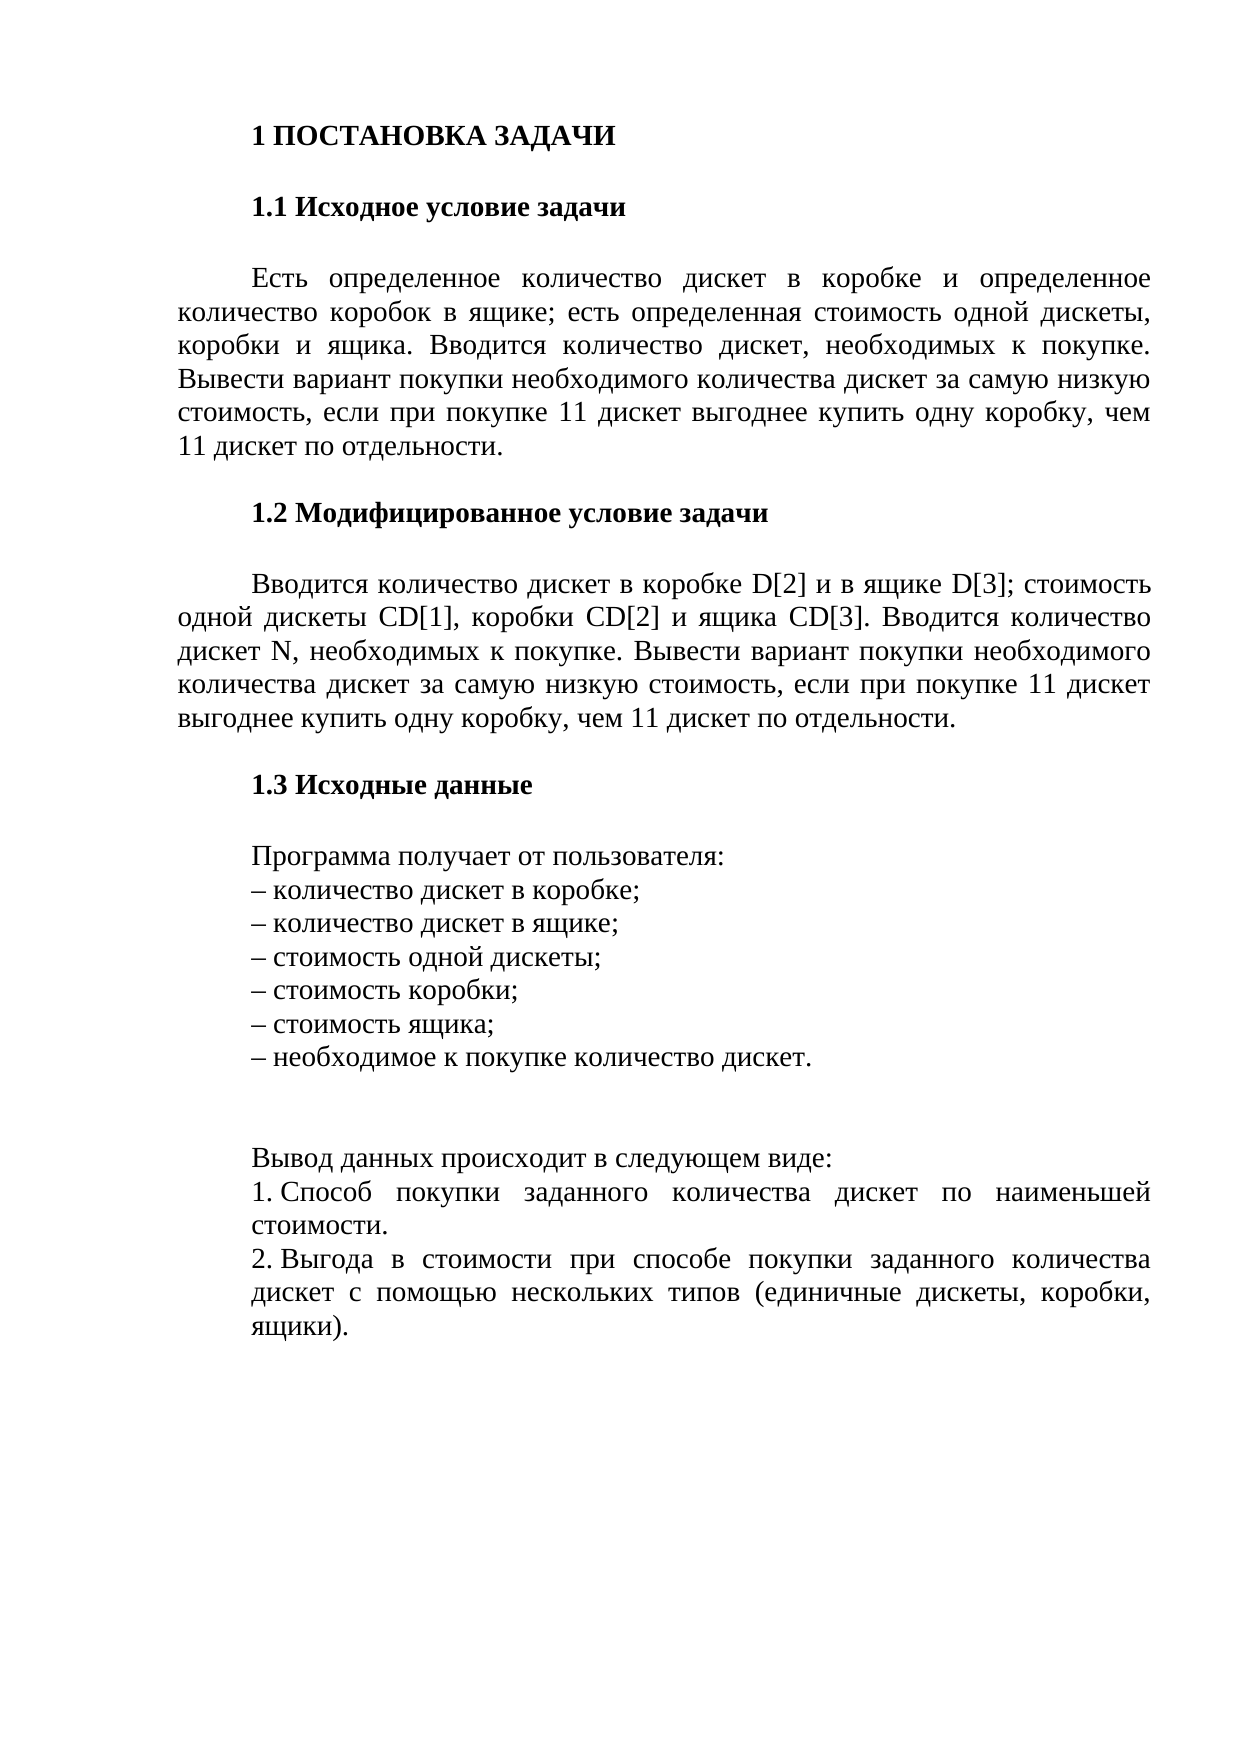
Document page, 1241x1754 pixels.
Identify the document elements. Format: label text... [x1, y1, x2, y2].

text необходимое к покупке количество дискет. [177, 1039, 1152, 1073]
text количество дискет в коробке; [177, 872, 1152, 905]
subtitle Исходное условие задачи [251, 189, 1152, 223]
text Способ покупки заданного количества дискет по наименьшей стоимости. [251, 1174, 1152, 1241]
text количество дискет в ящике; [177, 905, 1152, 939]
text стоимость одной дискеты; [177, 939, 1152, 972]
text Выгода в стоимости при способе покупки заданного количества дискет с помощью нескольких типов (единичные дискеты, коробки, ящики). [251, 1241, 1152, 1341]
text Вывод данных происходит в следующем виде: [177, 1140, 1152, 1174]
text Вводится количество дискет в коробке D[2] и в ящике D[3]; стоимость одной дискеты CD[1], коробки CD[2] и ящика CD[3]. Вводится количество дискет N, необходимых к покупке. Вывести вариант покупки необходимого количества дискет за самую низкую стоимость, если при покупке 11 дискет выгоднее купить одну коробку, чем 11 дискет по отдельности. [177, 566, 1152, 734]
text стоимость ящика; [177, 1006, 1152, 1039]
subtitle Исходные данные [251, 767, 1152, 801]
subtitle Модифицированное условие задачи [251, 495, 1152, 528]
text Программа получает от пользователя: [177, 838, 1152, 872]
subtitle Постановка задачи [251, 118, 1152, 152]
text Есть определенное количество дискет в коробке и определенное количество коробок в ящике; есть определенная стоимость одной дискеты, коробки и ящика. Вводится количество дискет, необходимых к покупке. Вывести вариант покупки необходимого количества дискет за самую низкую стоимость, если при покупке 11 дискет выгоднее купить одну коробку, чем 11 дискет по отдельности. [177, 260, 1152, 461]
text стоимость коробки; [177, 972, 1152, 1006]
